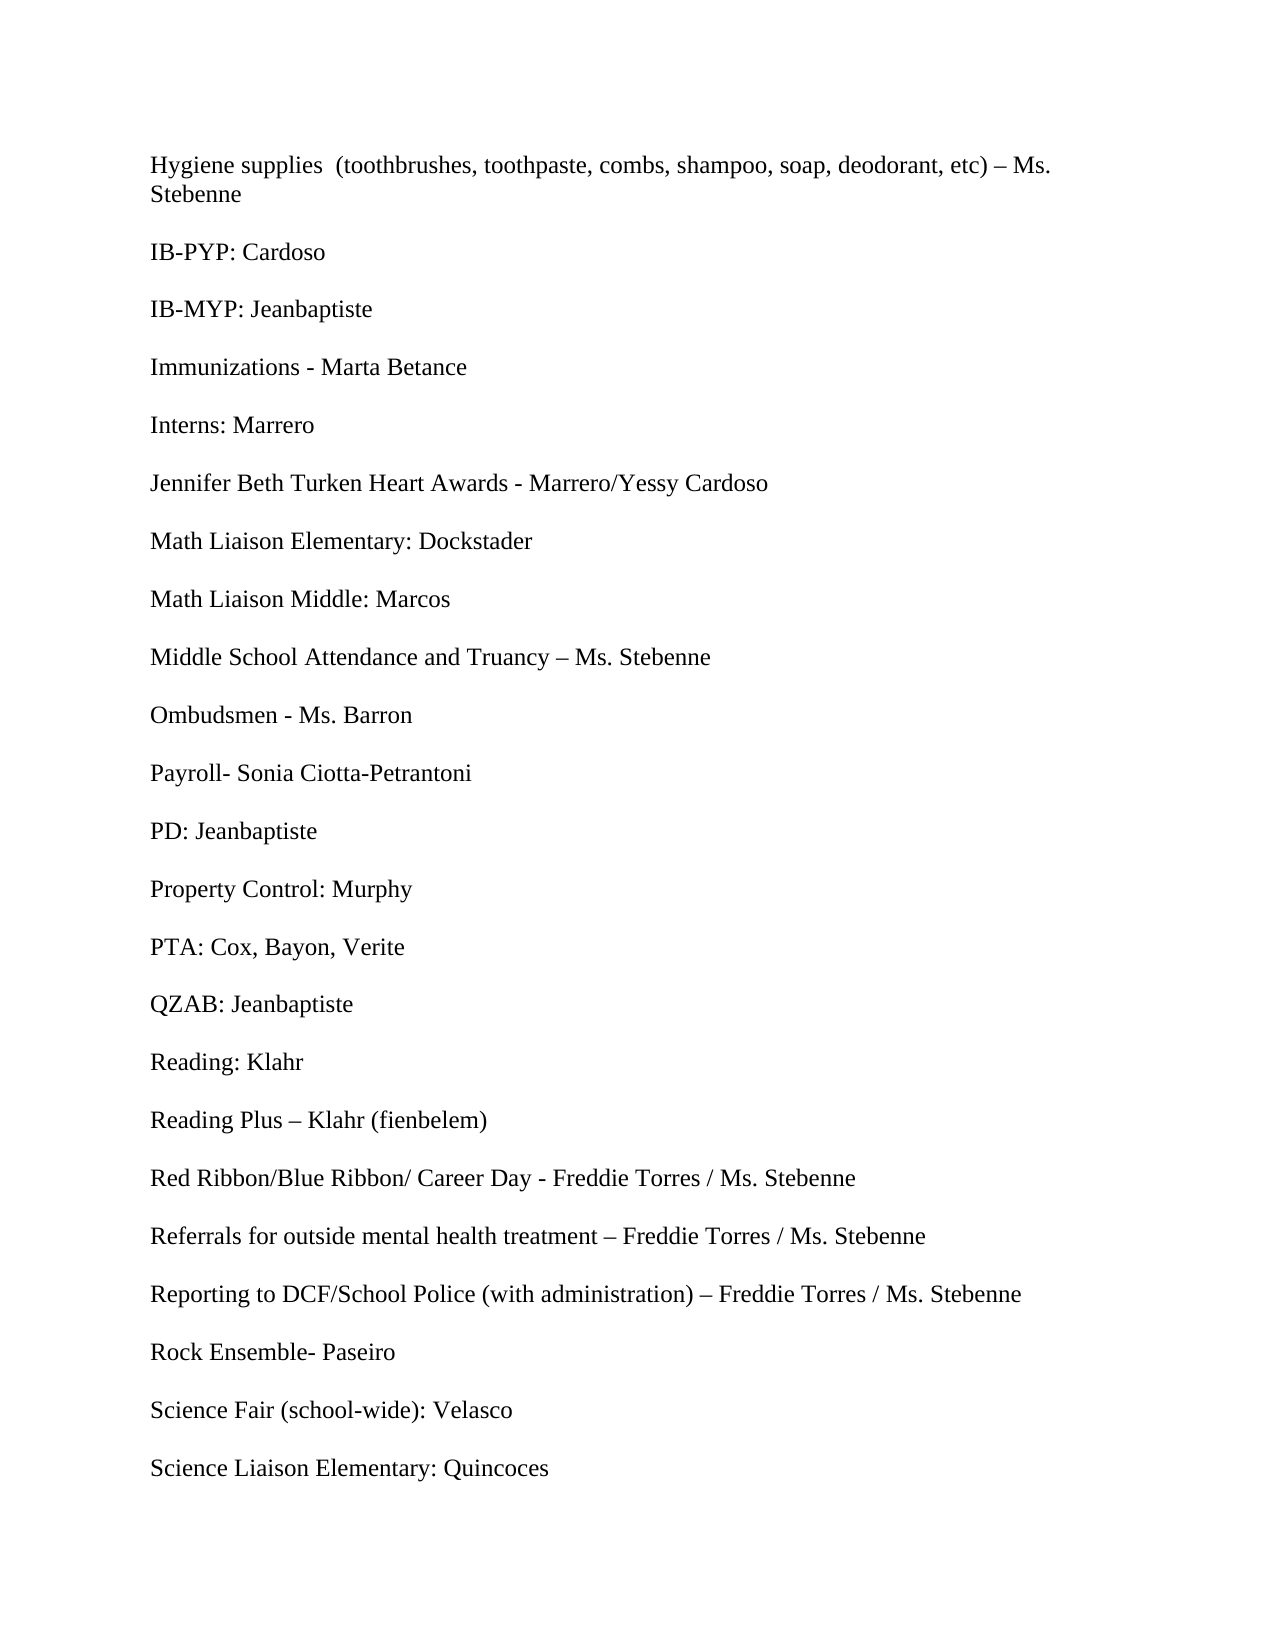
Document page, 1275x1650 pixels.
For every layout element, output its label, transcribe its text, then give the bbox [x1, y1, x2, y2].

text Interns: Marrero [150, 410, 1125, 439]
text Reading: Klahr [150, 1047, 1125, 1076]
text Ombudsmen - Ms. Barron [150, 700, 1125, 729]
text Reporting to DCF/School Police (with administration) – Freddie Torres / Ms. Stebenne [150, 1279, 1125, 1308]
text IB-PYP: Cardoso [150, 237, 1125, 265]
text Math Liaison Middle: Marcos [150, 584, 1125, 613]
text Referrals for outside mental health treatment – Freddie Torres / Ms. Stebenne [150, 1221, 1125, 1250]
text Rock Ensemble- Paseiro [150, 1337, 1125, 1366]
text Payroll- Sonia Ciotta-Petrantoni [150, 758, 1125, 787]
text Hygiene supplies (toothbrushes, toothpaste, combs, shampoo, soap, deodorant, etc) – Ms. Stebenne [150, 150, 1125, 207]
text IB-MYP: Jeanbaptiste [150, 294, 1125, 323]
text Property Control: Murphy [150, 874, 1125, 902]
text Reading Plus – Klahr (fienbelem) [150, 1105, 1125, 1134]
text Science Liaison Elementary: Quincoces [150, 1453, 1125, 1482]
text Science Fair (school-wide): Velasco [150, 1395, 1125, 1424]
text PD: Jeanbaptiste [150, 816, 1125, 844]
text Math Liaison Elementary: Dockstader [150, 526, 1125, 555]
text Immunizations - Marta Betance [150, 352, 1125, 381]
text Jennifer Beth Turken Heart Awards - Marrero/Yessy Cardoso [150, 468, 1125, 497]
text PTA: Cox, Bayon, Verite [150, 932, 1125, 960]
text Middle School Attendance and Truancy – Ms. Stebenne [150, 642, 1125, 671]
text QZAB: Jeanbaptiste [150, 989, 1125, 1018]
text Red Ribbon/Blue Ribbon/ Career Day - Freddie Torres / Ms. Stebenne [150, 1163, 1125, 1192]
